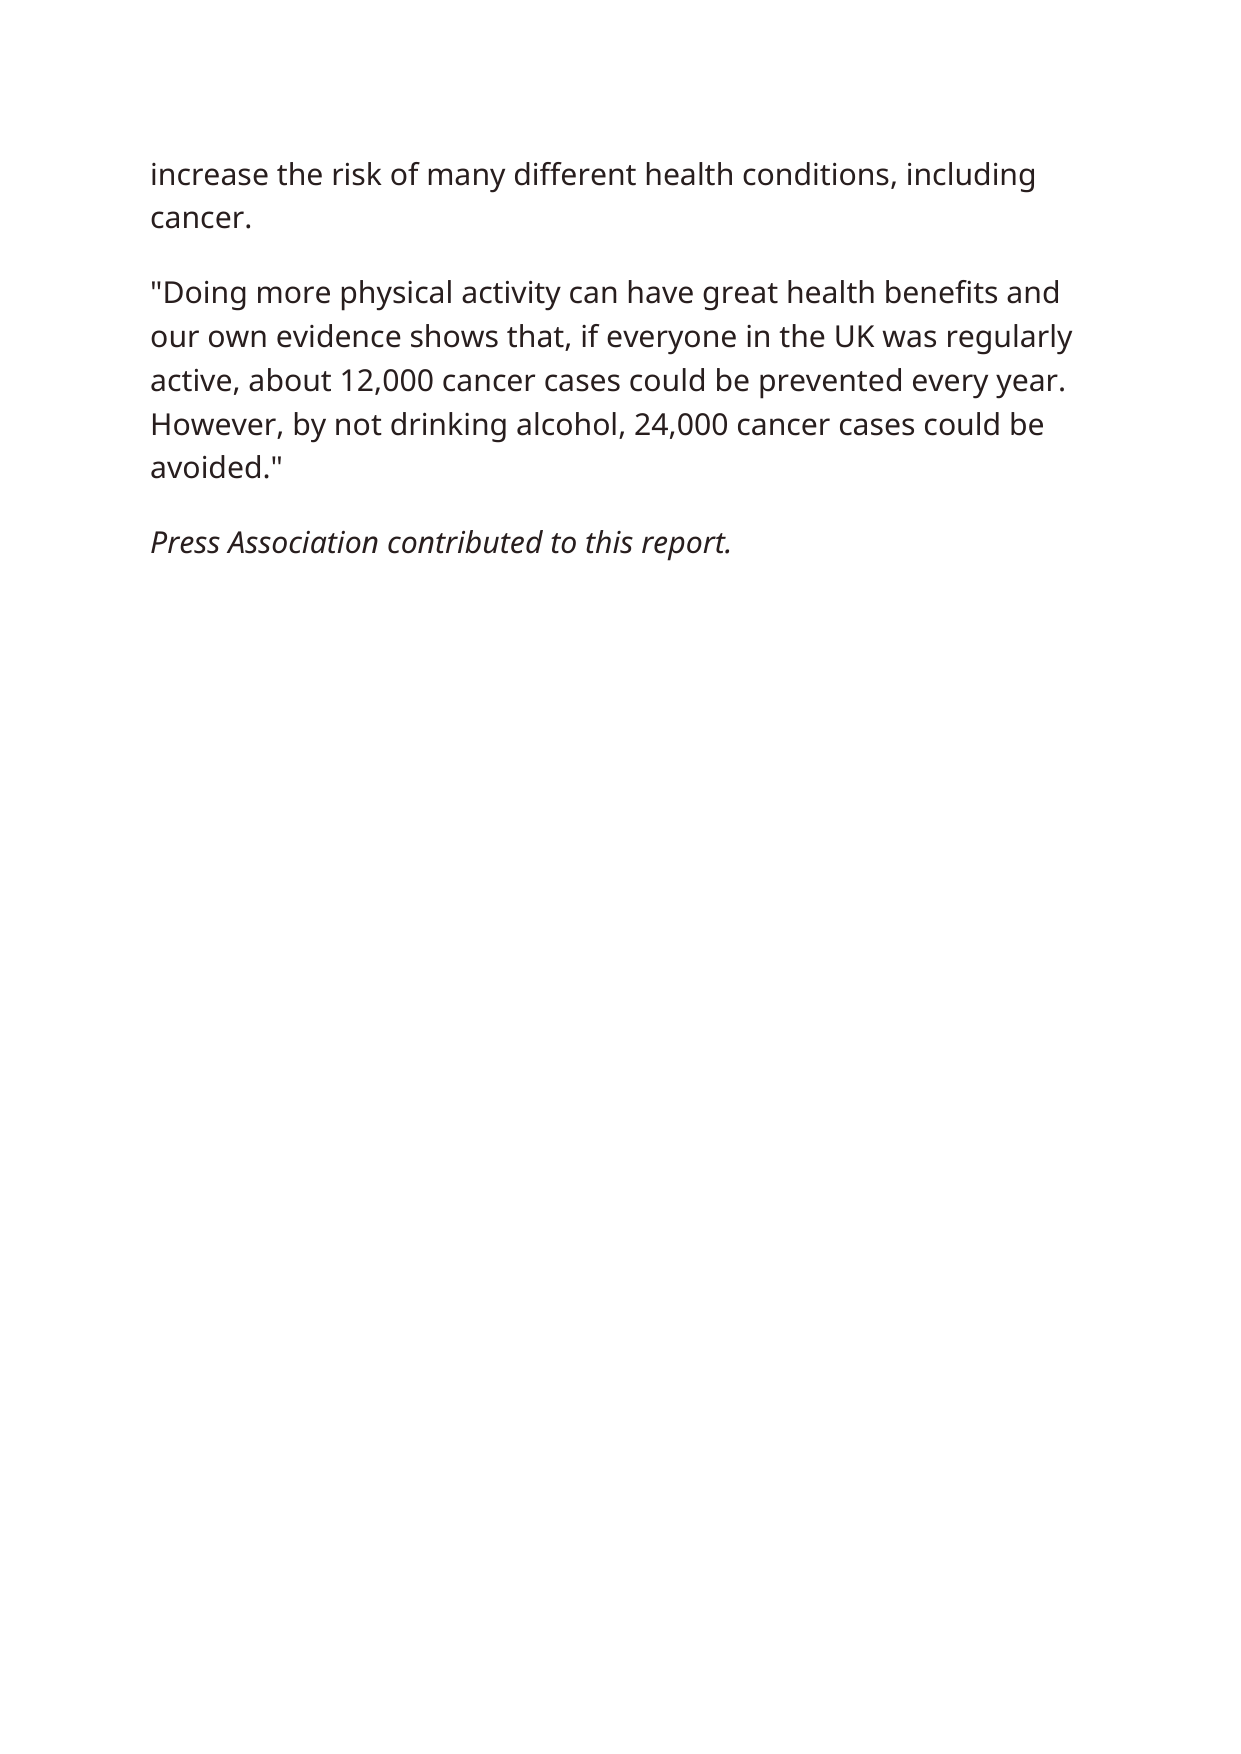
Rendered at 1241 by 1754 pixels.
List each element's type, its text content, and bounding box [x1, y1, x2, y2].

text "Doing more physical activity can have great health benefits and our own evidence shows that, if everyone in the UK was regularly active, about 12,000 cancer cases could be prevented every year. However, by not drinking alcohol, 24,000 cancer cases could be avoided." [150, 269, 1090, 487]
text Press Association contributed to this report. [150, 519, 1090, 562]
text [150, 150, 1090, 237]
